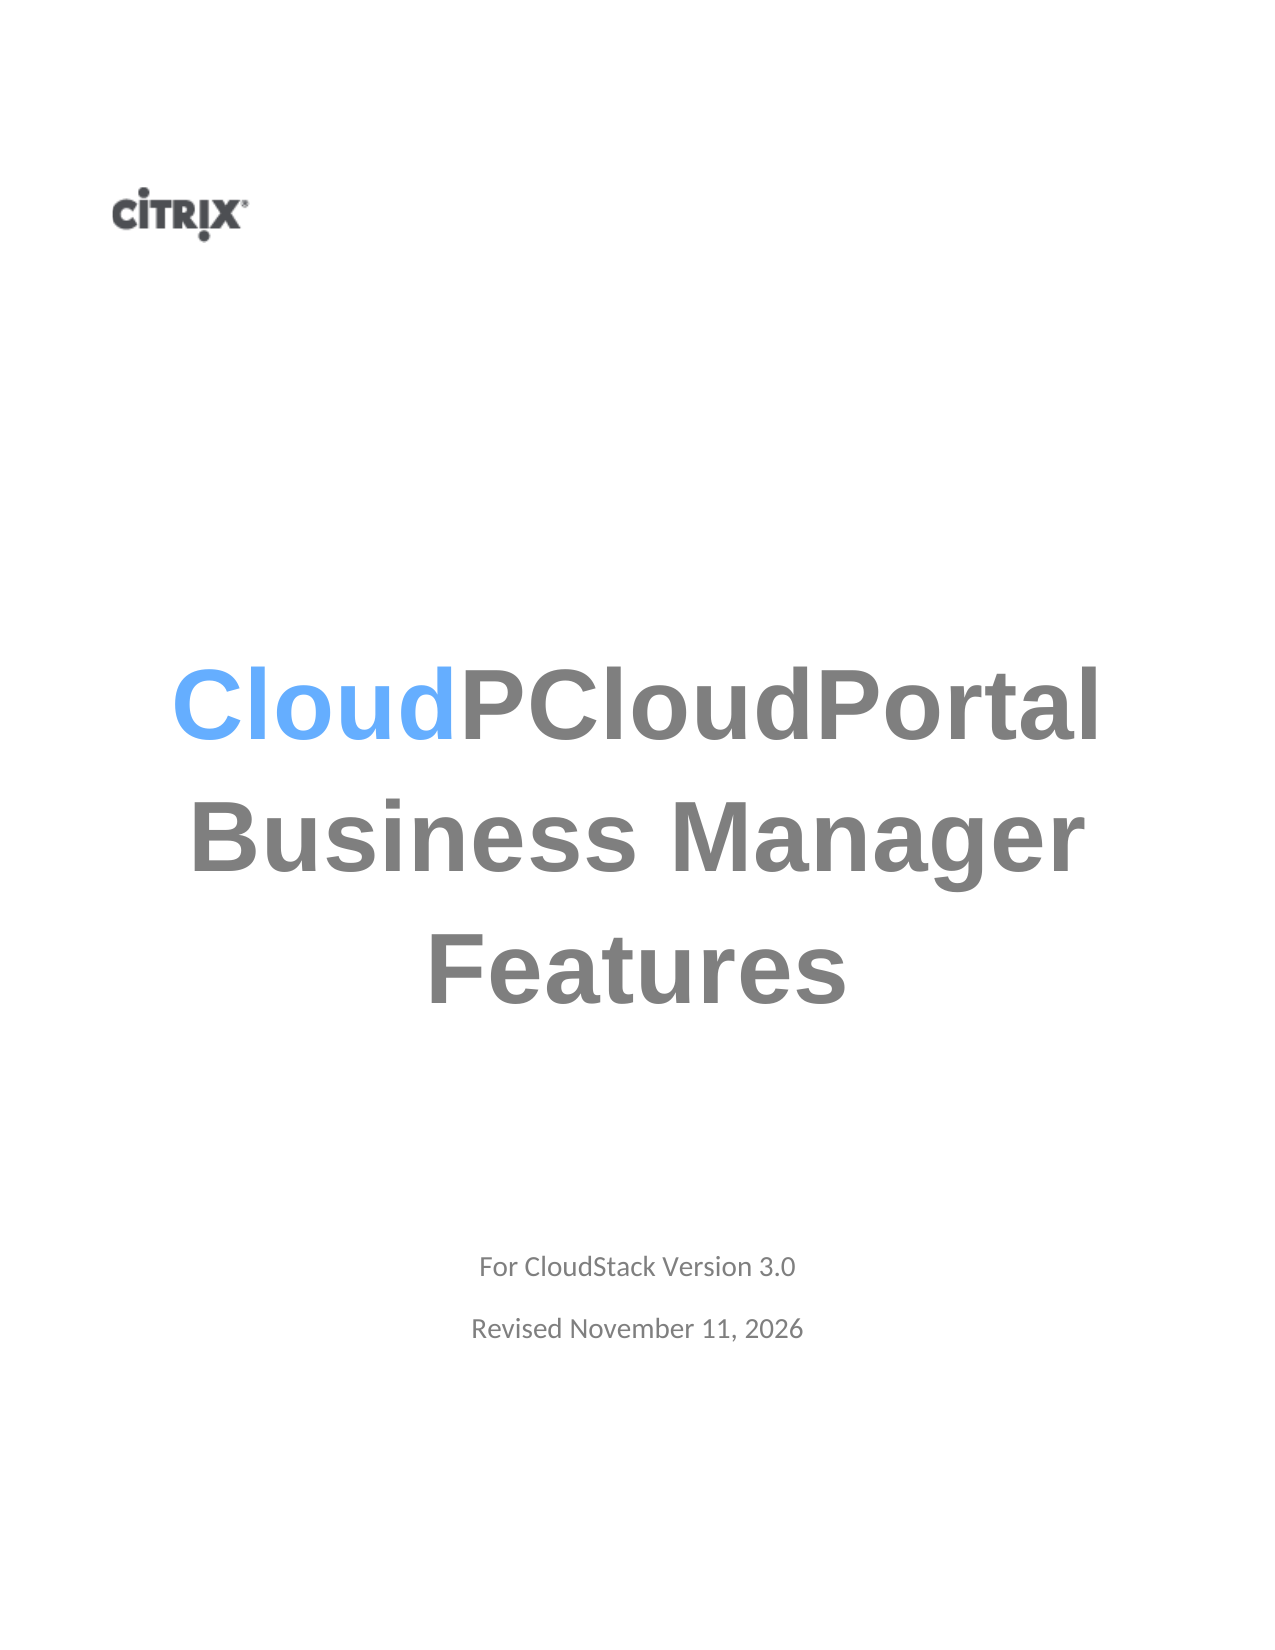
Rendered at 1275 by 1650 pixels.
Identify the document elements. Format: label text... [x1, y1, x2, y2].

subtitle For CloudStack Version 3.0 [112, 1248, 1162, 1284]
picture [112, 186, 438, 243]
text Revised February 16, 2012 [112, 1310, 1162, 1346]
title CloudPCloudPortal Business Manager Features [112, 645, 1162, 1025]
